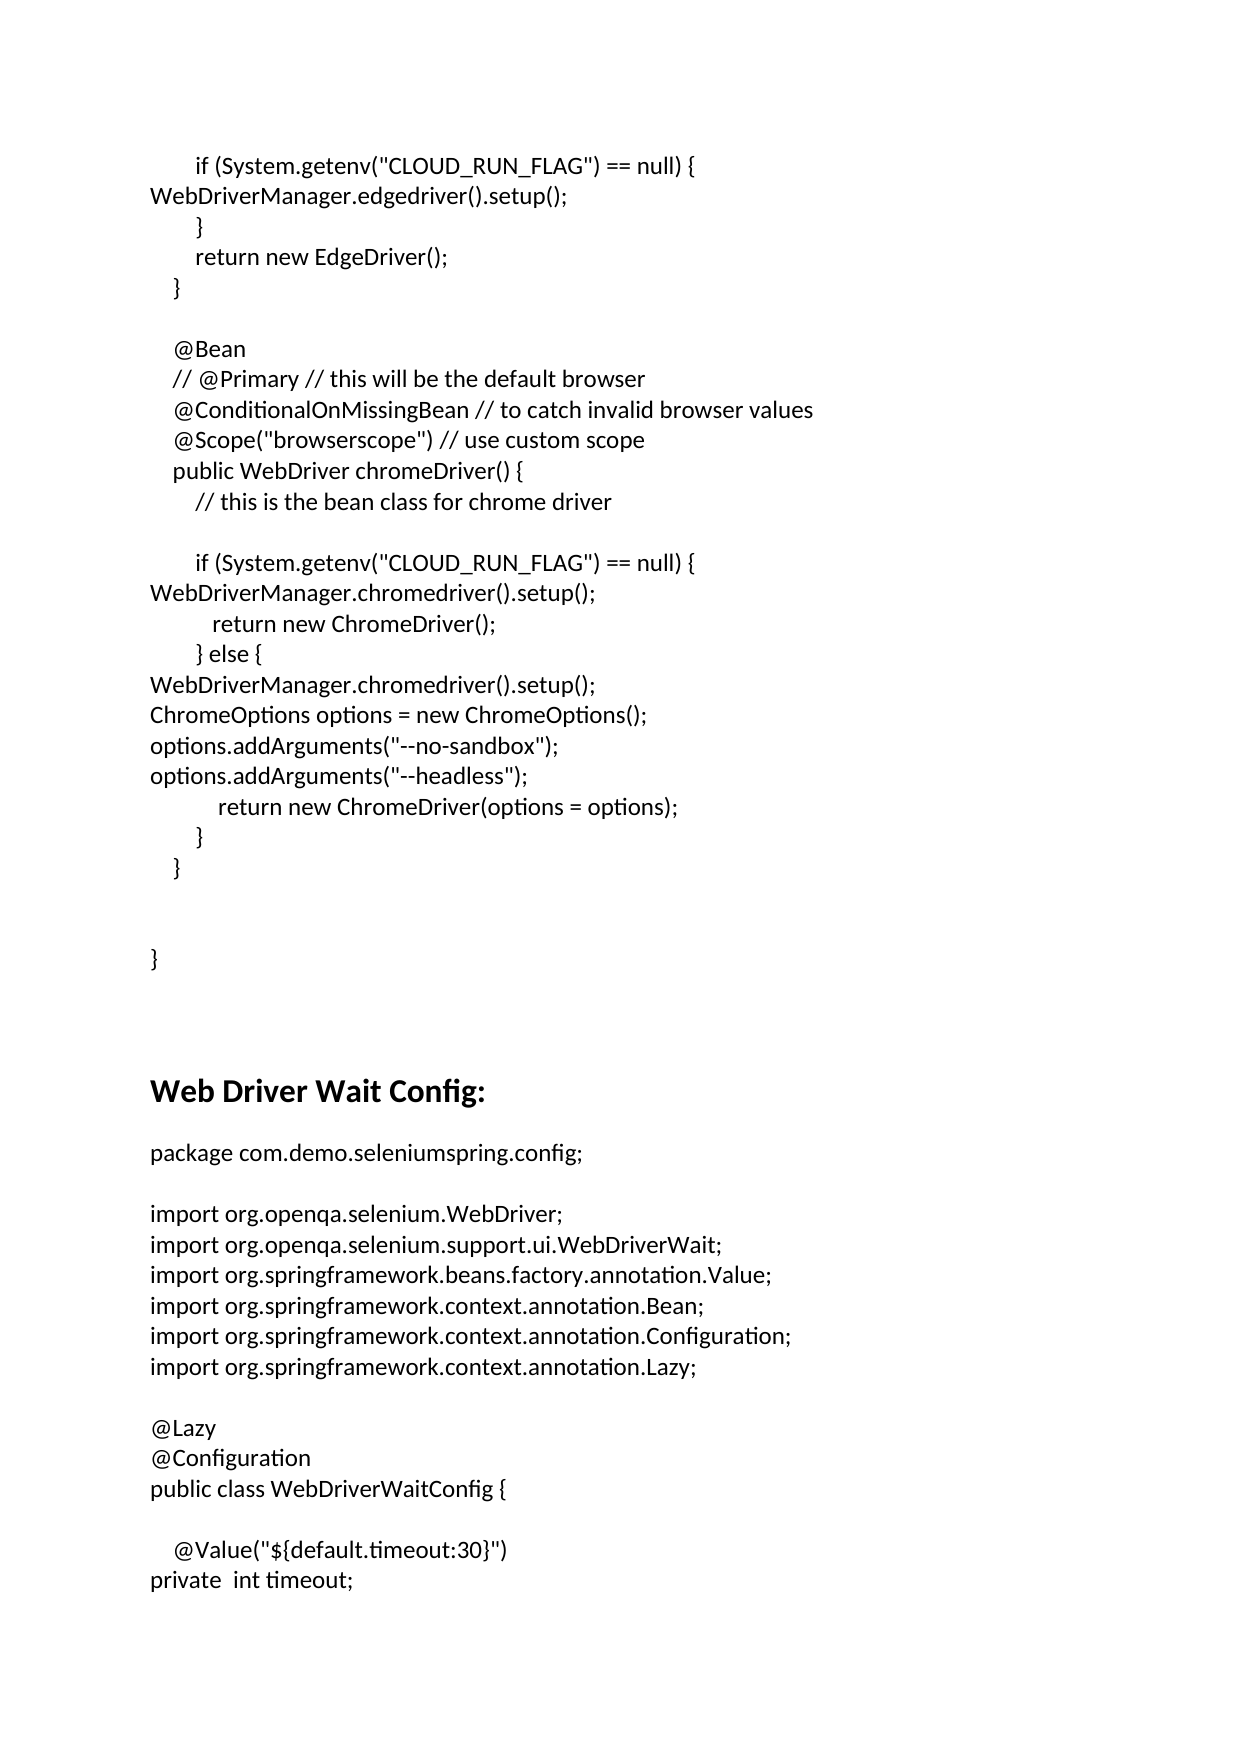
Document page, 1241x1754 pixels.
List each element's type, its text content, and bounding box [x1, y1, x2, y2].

text public WebDriver chromeDriver() { [150, 455, 1090, 486]
text import org.springframework.context.annotation.Bean; [150, 1290, 1090, 1320]
text @Scope("browserscope") // use custom scope [150, 425, 1090, 455]
text WebDriverManager.chromedriver().setup(); [150, 669, 1090, 699]
text import org.springframework.beans.factory.annotation.Value; [150, 1259, 1090, 1290]
text import org.springframework.context.annotation.Lazy; [150, 1351, 1090, 1381]
text return new EdgeDriver(); [150, 242, 1090, 272]
text package com.demo.seleniumspring.config; [150, 1137, 1090, 1168]
text } [150, 272, 1090, 303]
text import org.openqa.selenium.support.ui.WebDriverWait; [150, 1229, 1090, 1259]
text @ConditionalOnMissingBean // to catch invalid browser values [150, 394, 1090, 425]
text if (System.getenv("CLOUD_RUN_FLAG") == null) { [150, 547, 1090, 577]
text } else { [150, 638, 1090, 669]
text @Bean [150, 333, 1090, 364]
text import org.openqa.selenium.WebDriver; [150, 1198, 1090, 1229]
text ChromeOptions options = new ChromeOptions(); [150, 699, 1090, 730]
text } [150, 943, 1090, 974]
text @Configuration [150, 1442, 1090, 1473]
text @Value("${default.timeout:30}") [150, 1534, 1090, 1564]
text Web Driver Wait Config: [150, 1070, 1090, 1110]
text return new ChromeDriver(); [150, 608, 1090, 638]
text if (System.getenv("CLOUD_RUN_FLAG") == null) { [150, 150, 1090, 181]
text } [150, 852, 1090, 882]
text @Lazy [150, 1412, 1090, 1442]
text private int timeout; [150, 1564, 1090, 1595]
text options.addArguments("--no-sandbox"); [150, 730, 1090, 760]
text WebDriverManager.edgedriver().setup(); [150, 181, 1090, 211]
text import org.springframework.context.annotation.Configuration; [150, 1320, 1090, 1351]
text // @Primary // this will be the default browser [150, 364, 1090, 394]
text // this is the bean class for chrome driver [150, 486, 1090, 516]
text WebDriverManager.chromedriver().setup(); [150, 577, 1090, 608]
text } [150, 821, 1090, 852]
text options.addArguments("--headless"); [150, 760, 1090, 791]
text public class WebDriverWaitConfig { [150, 1473, 1090, 1503]
text } [150, 211, 1090, 242]
text return new ChromeDriver(options = options); [150, 791, 1090, 821]
